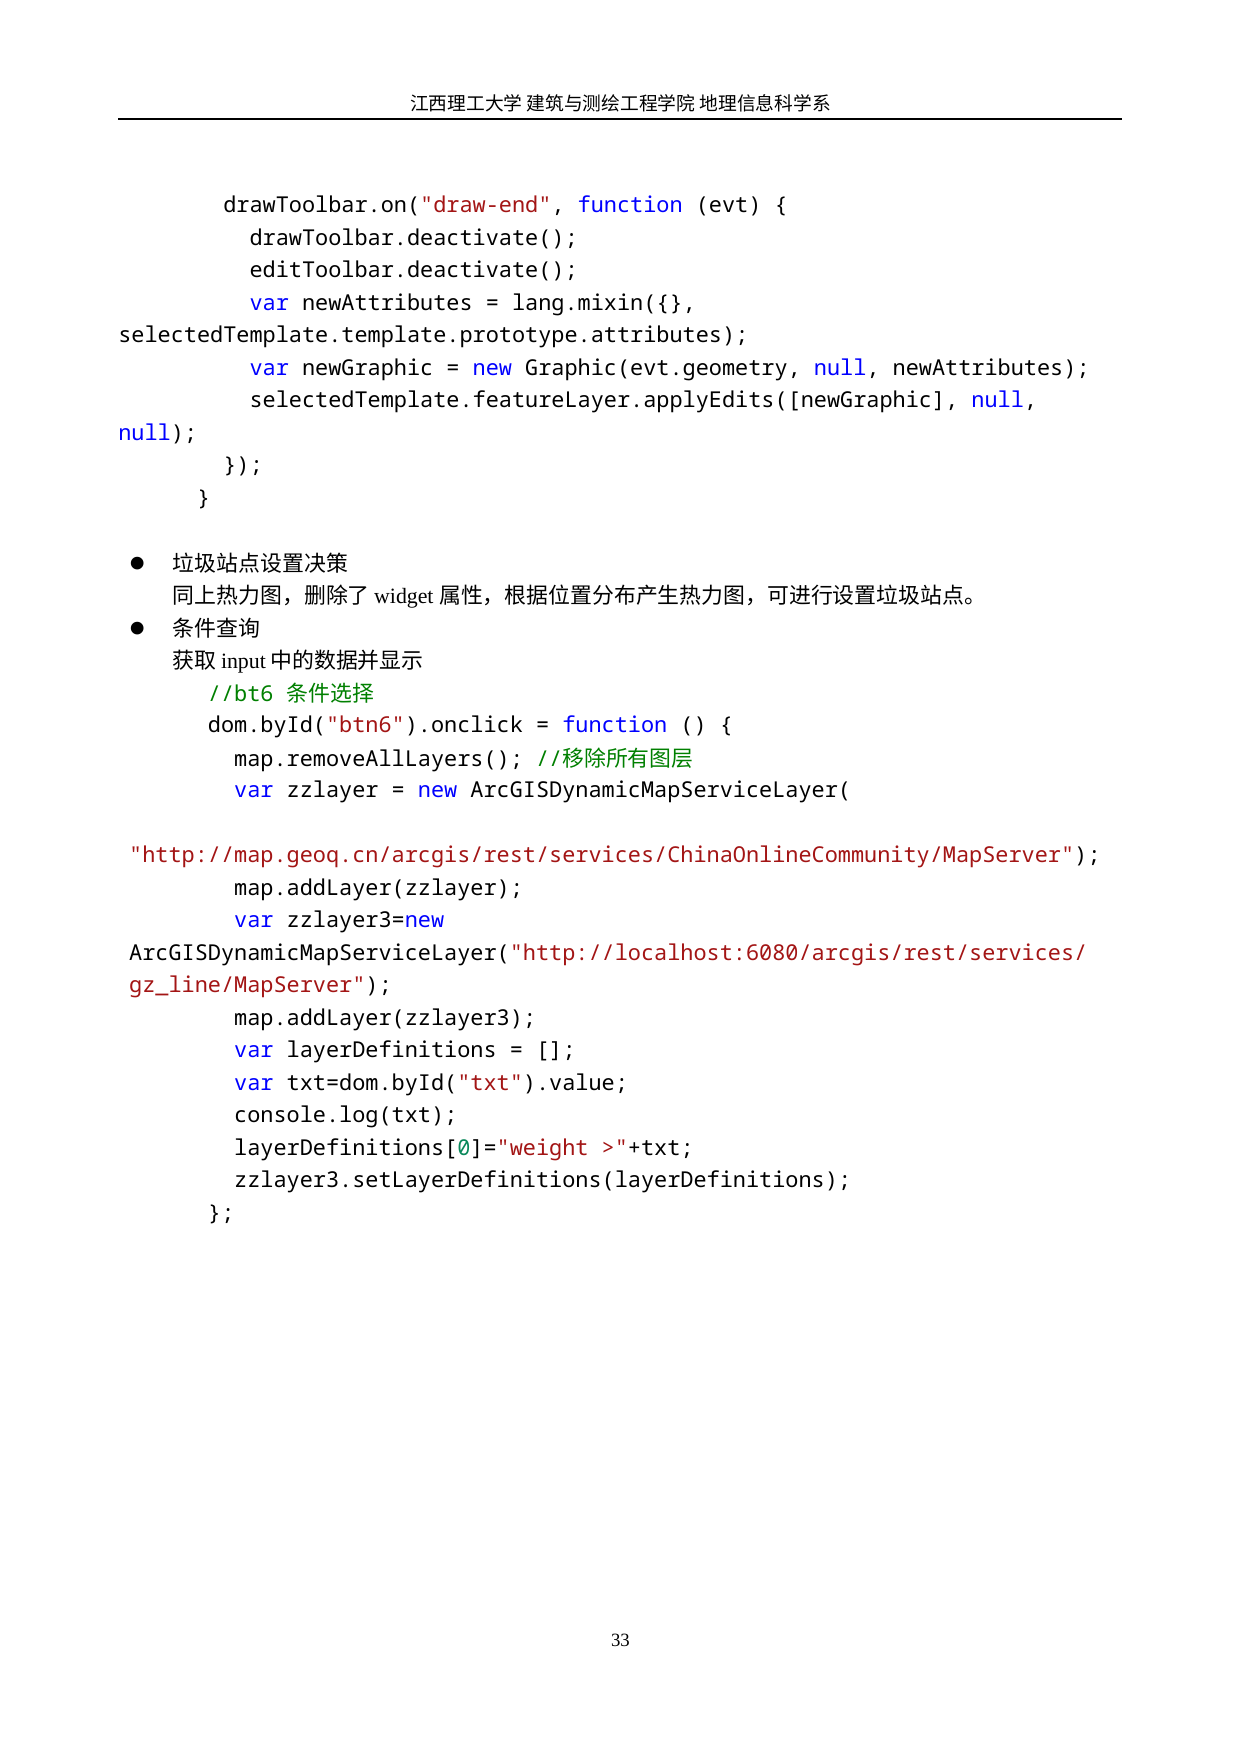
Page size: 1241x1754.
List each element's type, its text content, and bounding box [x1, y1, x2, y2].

text dom.byId("btn6").onclick = function () { [129, 708, 1122, 741]
text var newAttributes = lang.mixin({}, selectedTemplate.template.prototype.attributes); [118, 286, 1122, 351]
text }; [129, 1196, 1122, 1228]
text } [118, 481, 1122, 513]
text //bt6 条件选择 [129, 676, 1122, 708]
text var layerDefinitions = []; [129, 1033, 1122, 1066]
text layerDefinitions[0]="weight >"+txt; [129, 1131, 1122, 1163]
text drawToolbar.on("draw-end", function (evt) { [118, 188, 1122, 221]
text selectedTemplate.featureLayer.applyEdits([newGraphic], null, null); [118, 383, 1122, 448]
text editToolbar.deactivate(); [118, 253, 1122, 286]
list 获取input中的数据并显示 [173, 643, 1122, 676]
text var newGraphic = new Graphic(evt.geometry, null, newAttributes); [118, 351, 1122, 383]
list 垃圾站点设置决策 [129, 546, 1122, 578]
text }); [118, 448, 1122, 481]
list 条件查询 [129, 611, 1122, 643]
text zzlayer3.setLayerDefinitions(layerDefinitions); [129, 1163, 1122, 1196]
text var zzlayer3=new ArcGISDynamicMapServiceLayer("http://localhost:6080/arcgis/rest/services/gz_line/MapServer"); [129, 903, 1122, 1001]
text map.removeAllLayers(); //移除所有图层 [129, 741, 1122, 773]
text var txt=dom.byId("txt").value; [129, 1066, 1122, 1098]
text "http://map.geoq.cn/arcgis/rest/services/ChinaOnlineCommunity/MapServer"); [129, 806, 1122, 871]
text map.addLayer(zzlayer); [129, 871, 1122, 903]
text map.addLayer(zzlayer3); [129, 1001, 1122, 1033]
text drawToolbar.deactivate(); [118, 221, 1122, 253]
text var zzlayer = new ArcGISDynamicMapServiceLayer( [129, 773, 1122, 806]
text console.log(txt); [129, 1098, 1122, 1131]
list 同上热力图，删除了widget 属性，根据位置分布产生热力图，可进行设置垃圾站点。 [173, 578, 1122, 611]
